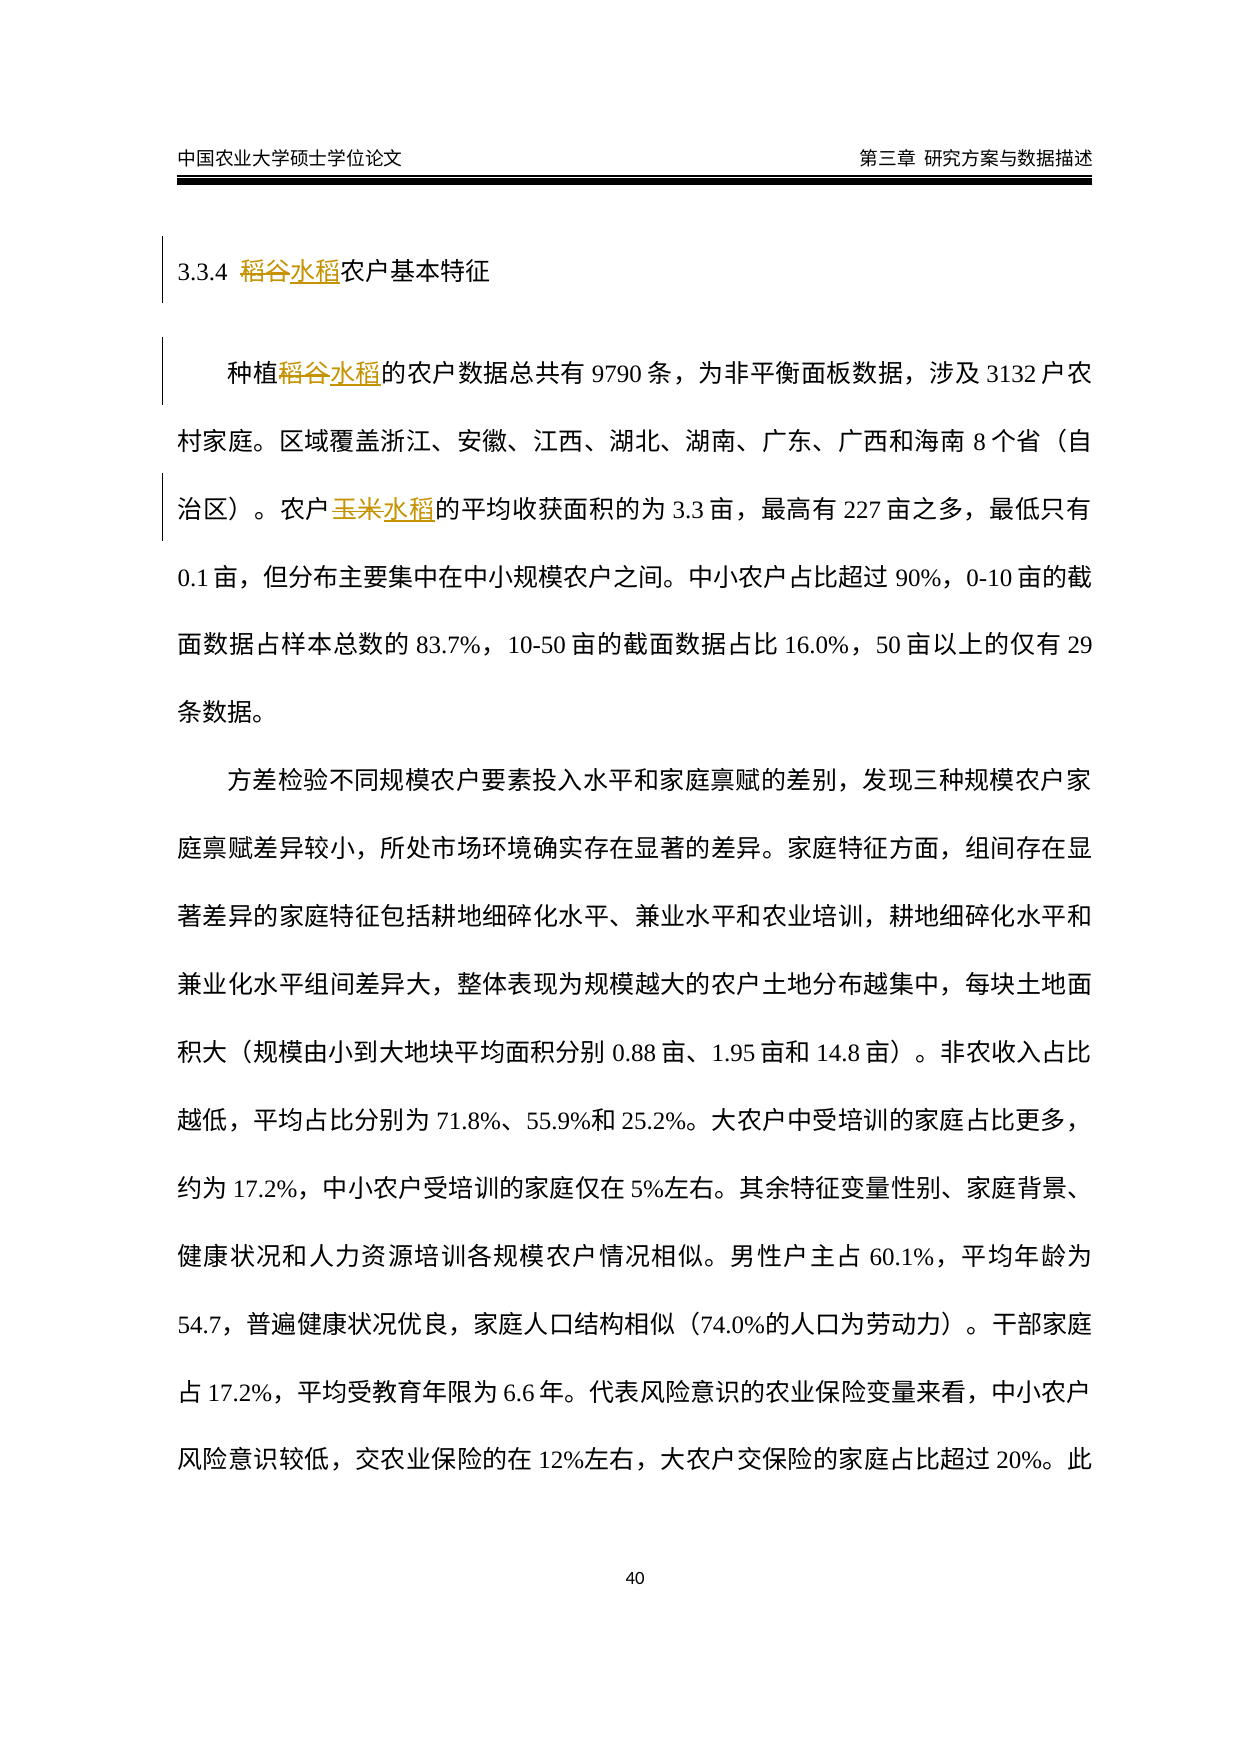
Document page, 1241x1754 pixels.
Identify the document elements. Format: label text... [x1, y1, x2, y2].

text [177, 745, 1092, 1492]
text 种植的农户数据总共有9790条，为非平衡面板数据，涉及3132户农村家庭。区域覆盖浙江、安徽、江西、湖北、湖南、广东、广西和海南8个省（自治区）。农户的平均收获面积的为3.3亩，最高有227亩之多，最低只有0.1亩，但分布主要集中在中小规模农户之间。中小农户占比超过90%，0-10亩的截面数据占样本总数的83.7%，10-50亩的截面数据占比16.0%，50亩以上的仅有29条数据。 [177, 337, 1092, 745]
text 3.3.4 农户基本特征 [177, 236, 1092, 303]
